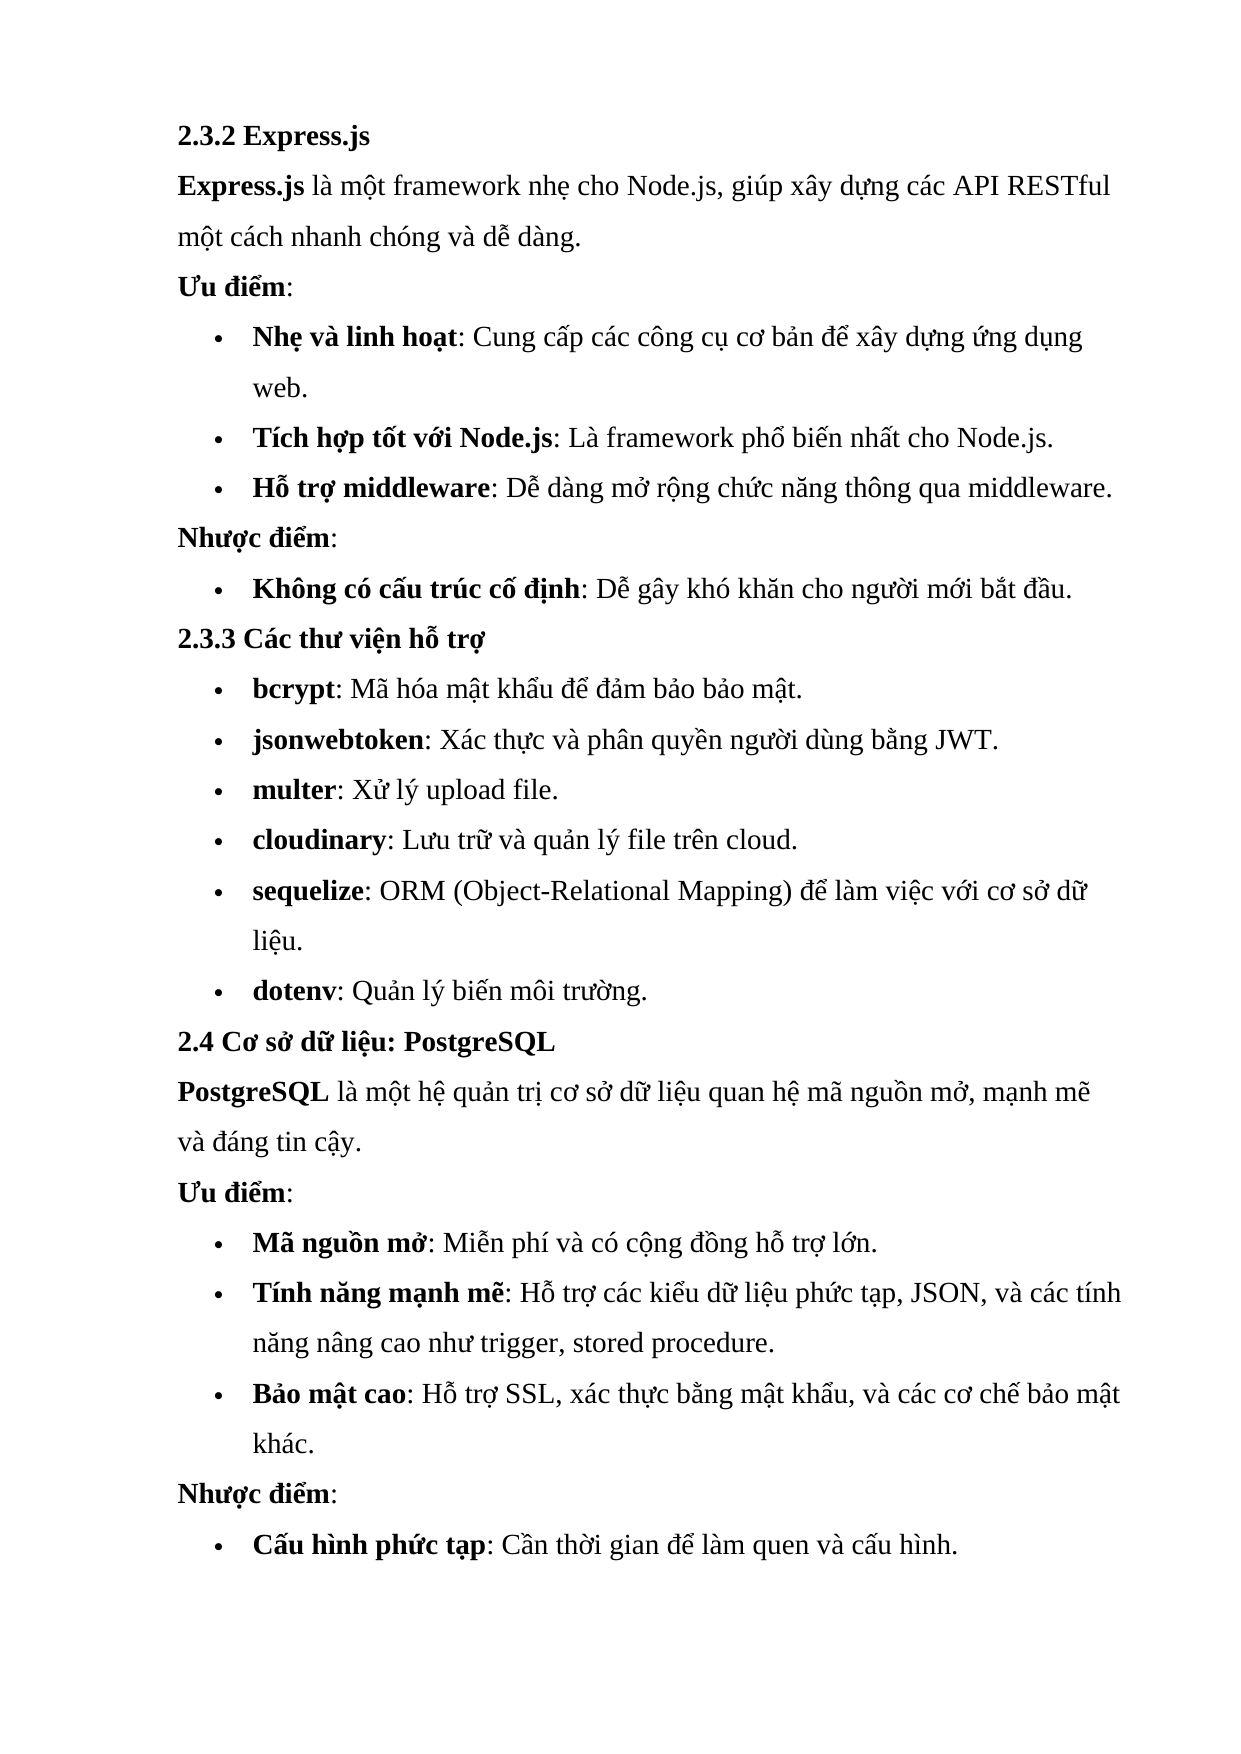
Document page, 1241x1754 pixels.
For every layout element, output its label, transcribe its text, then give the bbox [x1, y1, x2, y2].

list Không có cấu trúc cố định: Dễ gây khó khăn cho người mới bắt đầu. [215, 571, 1122, 604]
text 2.3.3 Các thư viện hỗ trợ [177, 621, 1122, 655]
list Tích hợp tốt với Node.js: Là framework phổ biến nhất cho Node.js. [215, 420, 1122, 453]
list cloudinary: Lưu trữ và quản lý file trên cloud. [215, 822, 1122, 856]
list jsonwebtoken: Xác thực và phân quyền người dùng bằng JWT. [215, 722, 1122, 755]
text 2.4 Cơ sở dữ liệu: PostgreSQL [177, 1024, 1122, 1057]
text Express.js là một framework nhẹ cho Node.js, giúp xây dựng các API RESTful một cách nhanh chóng và dễ dàng. [177, 168, 1122, 252]
text 2.3.2 Express.js [177, 118, 1122, 152]
list Mã nguồn mở: Miễn phí và có cộng đồng hỗ trợ lớn. [215, 1225, 1122, 1258]
list Hỗ trợ middleware: Dễ dàng mở rộng chức năng thông qua middleware. [215, 470, 1122, 504]
text Ưu điểm: [177, 269, 1122, 303]
list bcrypt: Mã hóa mật khẩu để đảm bảo bảo mật. [215, 672, 1122, 705]
text PostgreSQL là một hệ quản trị cơ sở dữ liệu quan hệ mã nguồn mở, mạnh mẽ và đáng tin cậy. [177, 1074, 1122, 1158]
list Cấu hình phức tạp: Cần thời gian để làm quen và cấu hình. [215, 1527, 1122, 1560]
text Nhược điểm: [177, 1477, 1122, 1510]
list sequelize: ORM (Object-Relational Mapping) để làm việc với cơ sở dữ liệu. [215, 873, 1122, 957]
list dotenv: Quản lý biến môi trường. [215, 973, 1122, 1007]
text Nhược điểm: [177, 521, 1122, 554]
list Bảo mật cao: Hỗ trợ SSL, xác thực bằng mật khẩu, và các cơ chế bảo mật khác. [215, 1376, 1122, 1460]
text Ưu điểm: [177, 1175, 1122, 1208]
list Nhẹ và linh hoạt: Cung cấp các công cụ cơ bản để xây dựng ứng dụng web. [215, 319, 1122, 403]
list Tính năng mạnh mẽ: Hỗ trợ các kiểu dữ liệu phức tạp, JSON, và các tính năng nâng cao như trigger, stored procedure. [215, 1275, 1122, 1359]
list multer: Xử lý upload file. [215, 772, 1122, 806]
